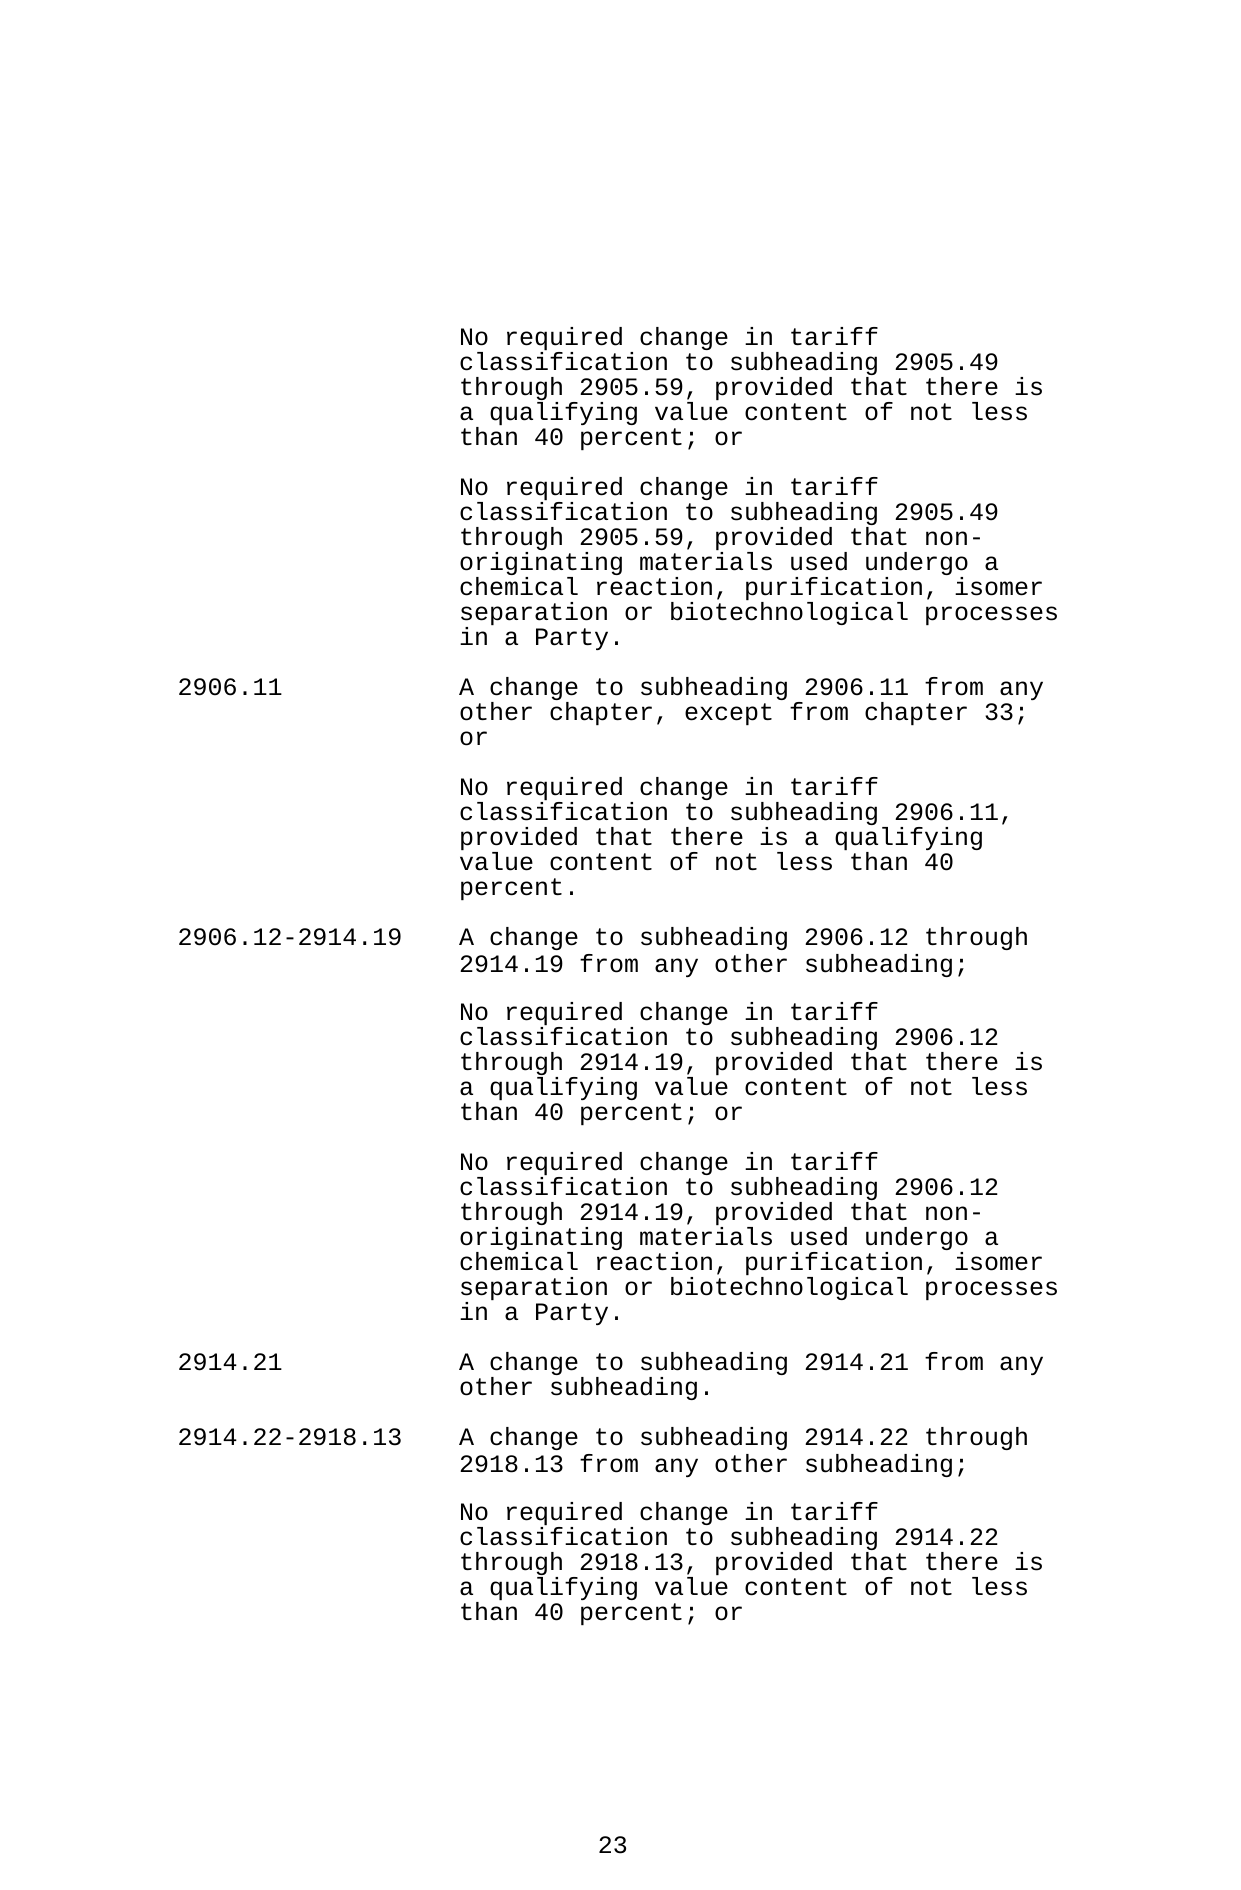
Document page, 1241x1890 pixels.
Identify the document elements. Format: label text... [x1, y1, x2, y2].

text 2914.21 A change to subheading 2914.21 from any other subheading. [177, 1350, 1045, 1400]
text 2906.12-2914.19 A change to subheading 2906.12 through [177, 924, 1071, 951]
text No required change in tariff classification to subheading 2906.12 through 2914.19, provided that there is a qualifying value content of not less than 40 percent; or [459, 1000, 1047, 1125]
text No required change in tariff classification to subheading 2914.22 through 2918.13, provided that there is a qualifying value content of not less than 40 percent; or [459, 1500, 1047, 1625]
text 2914.22-2918.13 A change to subheading 2914.22 through [177, 1424, 1071, 1451]
text 2918.13 from any other subheading; [459, 1451, 1071, 1478]
text 2906.11 A change to subheading 2906.11 from any other chapter, except from chapter 33; or [177, 675, 1045, 750]
text No required change in tariff classification to subheading 2906.12 through 2914.19, provided that non- originating materials used undergo a chemical reaction, purification, isomer separation or biotechnological processes in a Party. [459, 1150, 1062, 1325]
text No required change in tariff classification to subheading 2905.49 through 2905.59, provided that non- originating materials used undergo a chemical reaction, purification, isomer separation or biotechnological processes in a Party. [459, 475, 1062, 650]
text 2914.19 from any other subheading; [459, 951, 1071, 978]
text No required change in tariff classification to subheading 2905.49 through 2905.59, provided that there is a qualifying value content of not less than 40 percent; or [459, 325, 1047, 450]
text No required change in tariff classification to subheading 2906.11, provided that there is a qualifying value content of not less than 40 percent. [459, 775, 1017, 900]
